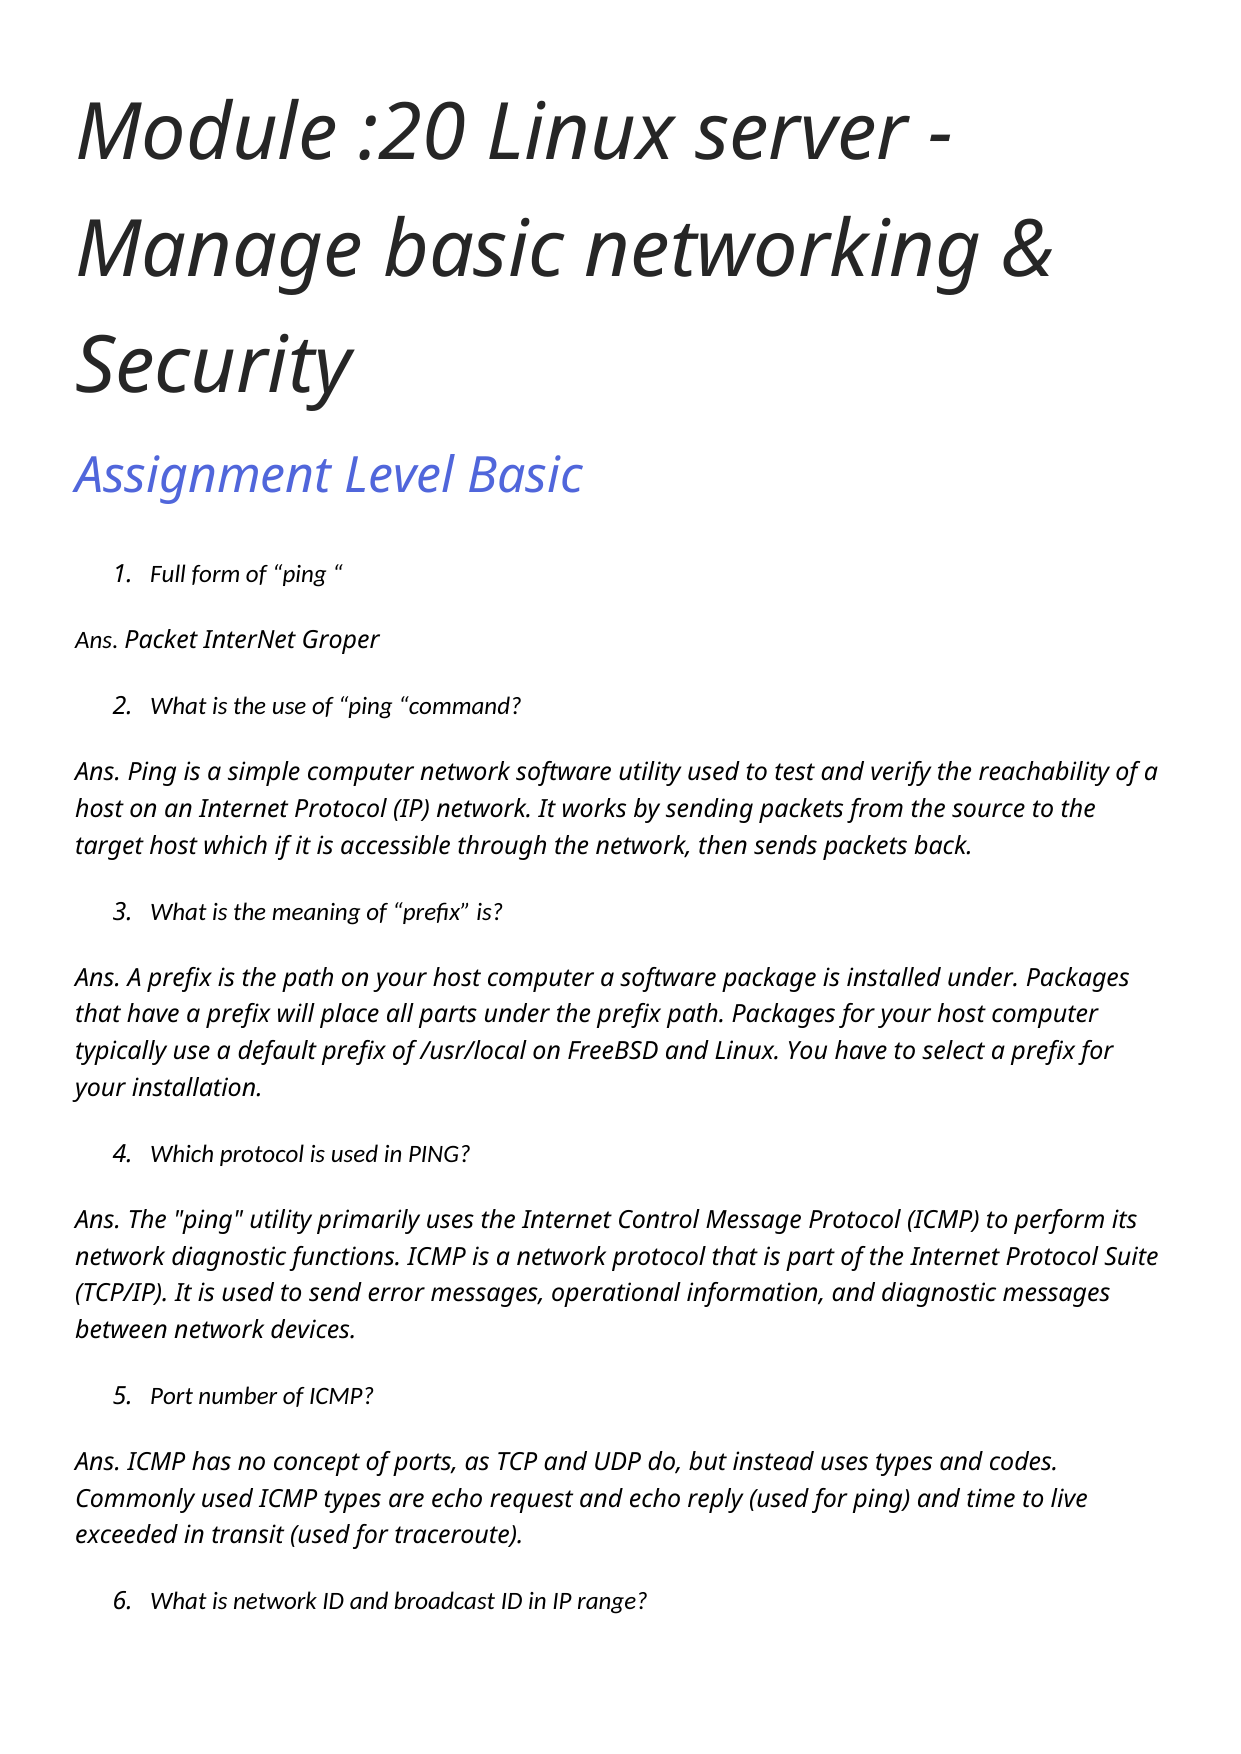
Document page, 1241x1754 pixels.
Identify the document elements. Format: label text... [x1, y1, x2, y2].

list What is the use of “ping “command? [112, 688, 1165, 722]
text Ans. Ping is a simple computer network software utility used to test and verify the reachability of a host on an Internet Protocol (IP) network. It works by sending packets from the source to the target host which if it is accessible through the network, then sends packets back. [75, 754, 1165, 861]
list What is network ID and broadcast ID in IP range? [112, 1583, 1165, 1617]
title Module :20 Linux server - Manage basic networking & Security [75, 75, 1165, 416]
list Port number of ICMP? [112, 1378, 1165, 1412]
list What is the meaning of “prefix” is? [112, 893, 1165, 927]
list Full form of “ping “ [112, 556, 1165, 590]
text Ans. Packet InterNet Groper [75, 622, 1165, 656]
subtitle Assignment Level Basic [75, 439, 1165, 507]
list Which protocol is used in PING? [112, 1135, 1165, 1169]
text Ans. ICMP has no concept of ports, as TCP and UDP do, but instead uses types and codes. Commonly used ICMP types are echo request and echo reply (used for ping) and time to live exceeded in transit (used for traceroute). [75, 1443, 1165, 1551]
text Ans. A prefix is the path on your host computer a software package is installed under. Packages that have a prefix will place all parts under the prefix path. Packages for your host computer typically use a default prefix of /usr/local on FreeBSD and Linux. You have to select a prefix for your installation. [75, 959, 1165, 1103]
text Ans. The "ping" utility primarily uses the Internet Control Message Protocol (ICMP) to perform its network diagnostic functions. ICMP is a network protocol that is part of the Internet Protocol Suite (TCP/IP). It is used to send error messages, operational information, and diagnostic messages between network devices. [75, 1201, 1165, 1346]
